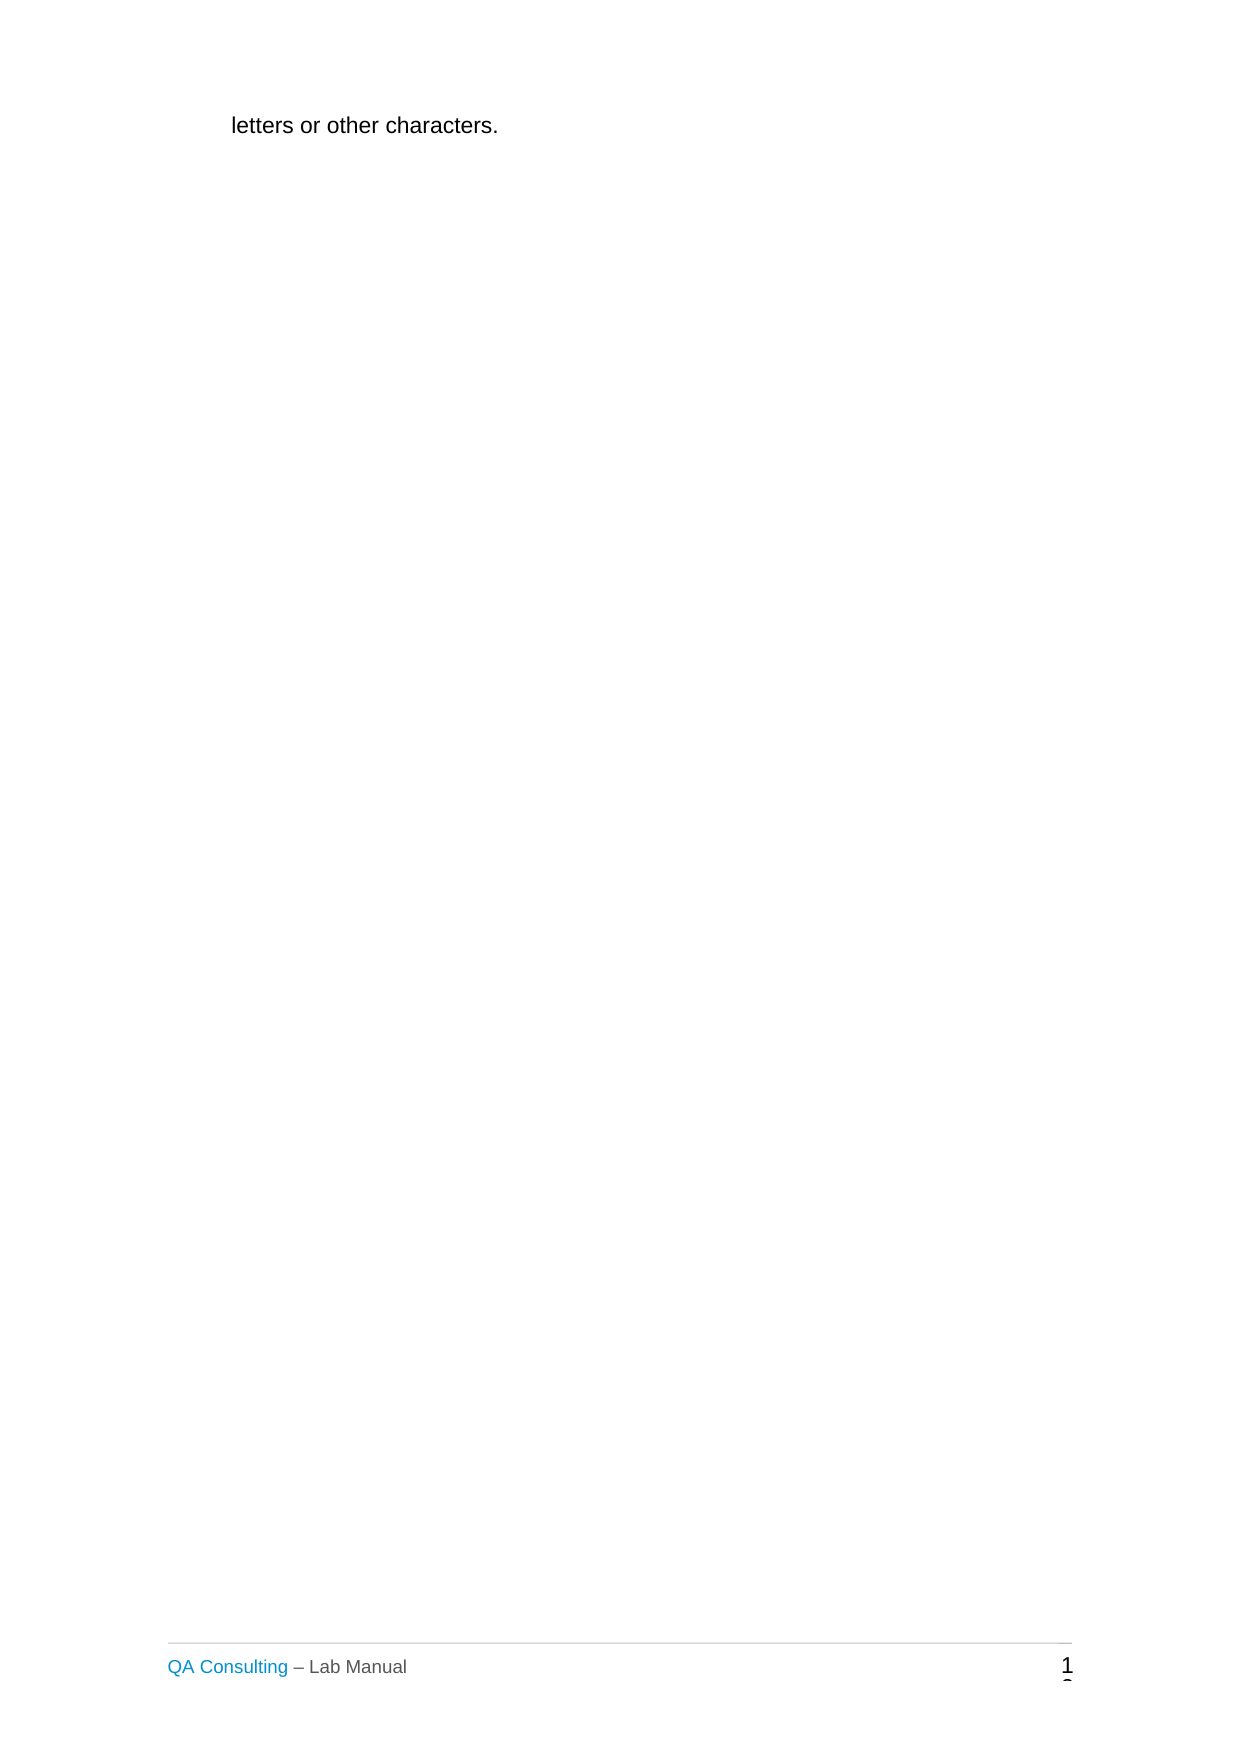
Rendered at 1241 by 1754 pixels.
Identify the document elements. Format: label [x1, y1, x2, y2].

subtitle [194, 112, 1084, 139]
